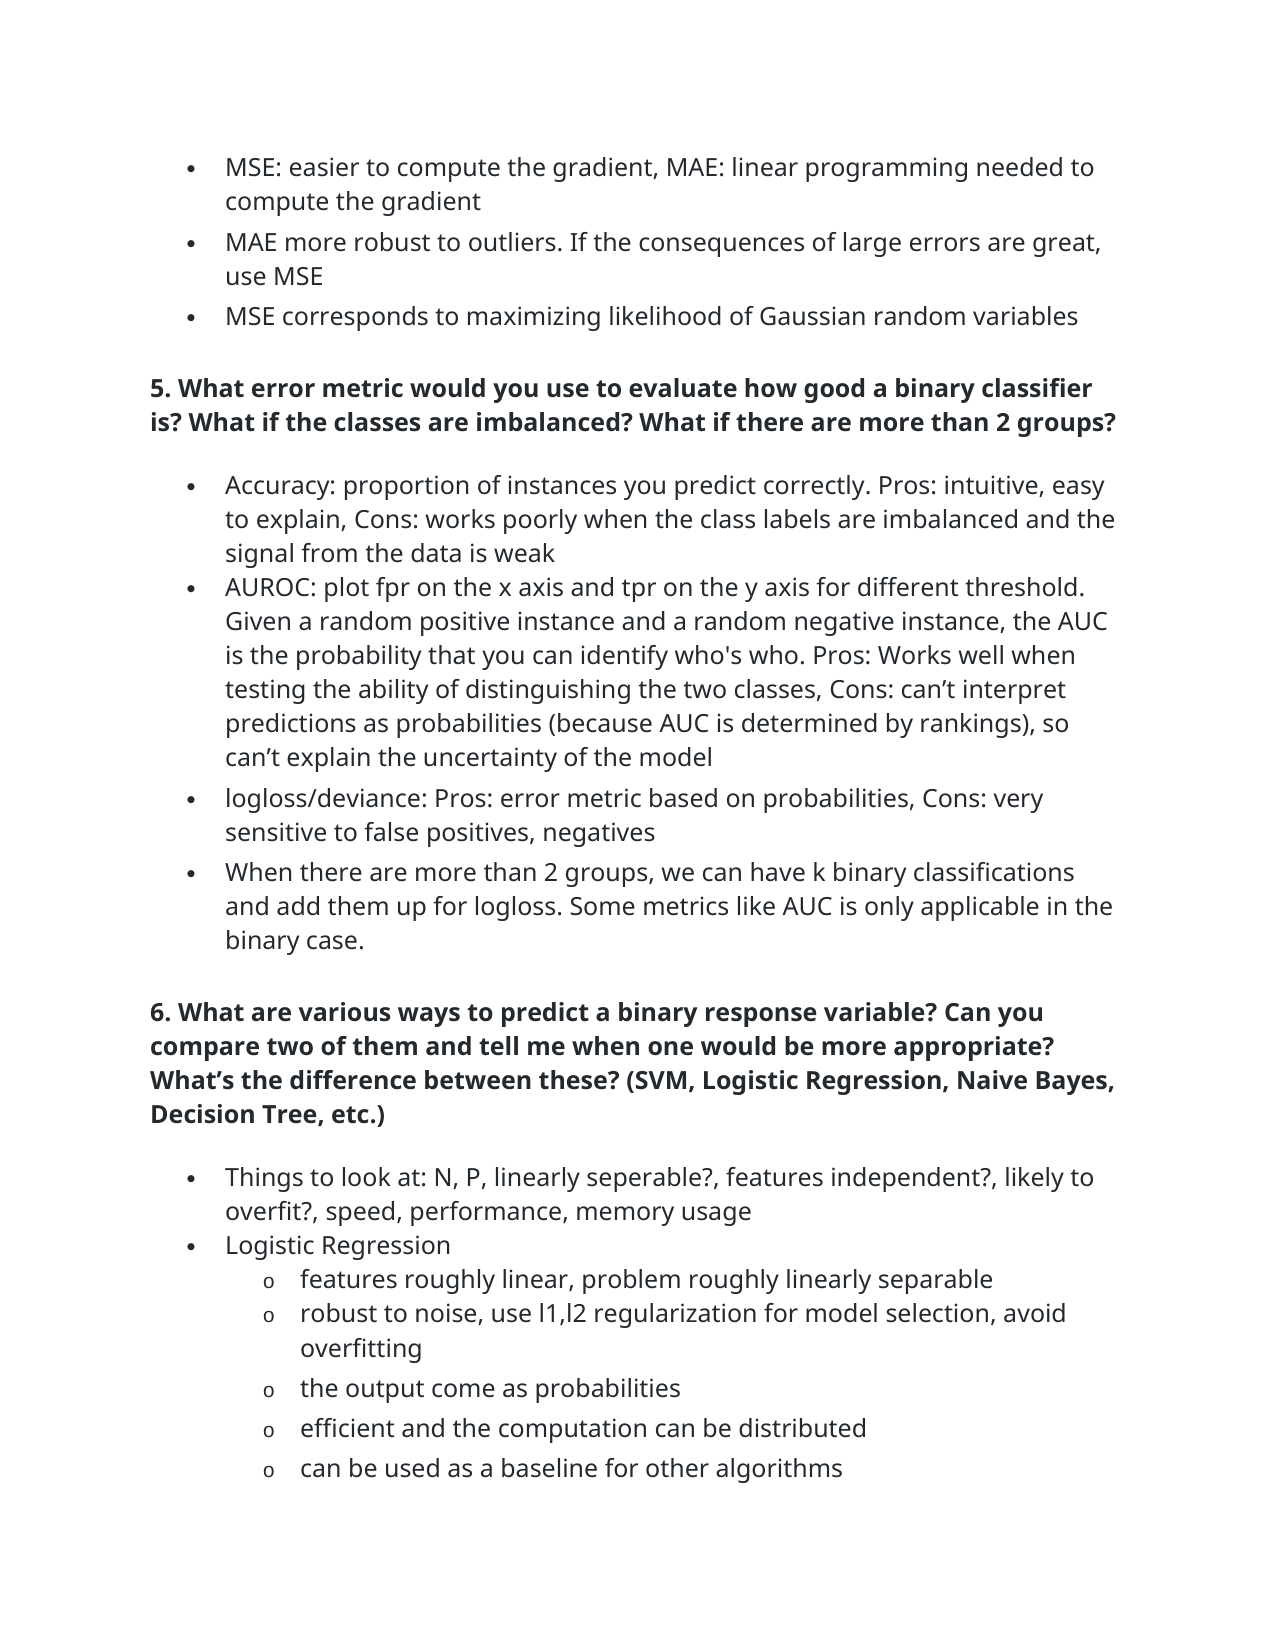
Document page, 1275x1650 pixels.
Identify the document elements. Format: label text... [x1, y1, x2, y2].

list Logistic Regression [187, 1228, 1125, 1262]
list AUROC: plot fpr on the x axis and tpr on the y axis for different threshold. Given a random positive instance and a random negative instance, the AUC is the probability that you can identify who's who. Pros: Works well when testing the ability of distinguishing the two classes, Cons: can’t interpret predictions as probabilities (because AUC is determined by rankings), so can’t explain the uncertainty of the model [187, 570, 1125, 774]
list can be used as a baseline for other algorithms [262, 1451, 1125, 1485]
list logloss/deviance: Pros: error metric based on probabilities, Cons: very sensitive to false positives, negatives [187, 780, 1125, 848]
list MSE: easier to compute the gradient, MAE: linear programming needed to compute the gradient [187, 150, 1125, 218]
list features roughly linear, problem roughly linearly separable [262, 1262, 1125, 1296]
text 5. What error metric would you use to evaluate how good a binary classifier is? What if the classes are imbalanced? What if there are more than 2 groups? [150, 370, 1125, 438]
list MAE more robust to outliers. If the consequences of large errors are great, use MSE [187, 224, 1125, 292]
list the output come as probabilities [262, 1371, 1125, 1404]
list Accuracy: proportion of instances you predict correctly. Pros: intuitive, easy to explain, Cons: works poorly when the class labels are imbalanced and the signal from the data is weak [187, 468, 1125, 570]
list efficient and the computation can be distributed [262, 1411, 1125, 1445]
list robust to noise, use l1,l2 regularization for model selection, avoid overfitting [262, 1296, 1125, 1364]
text 6. What are various ways to predict a binary response variable? Can you compare two of them and tell me when one would be more appropriate? What’s the difference between these? (SVM, Logistic Regression, Naive Bayes, Decision Tree, etc.) [150, 994, 1125, 1131]
list When there are more than 2 groups, we can have k binary classifications and add them up for logloss. Some metrics like AUC is only applicable in the binary case. [187, 855, 1125, 957]
list MSE corresponds to maximizing likelihood of Gaussian random variables [187, 299, 1125, 333]
list Things to look at: N, P, linearly seperable?, features independent?, likely to overfit?, speed, performance, memory usage [187, 1160, 1125, 1228]
